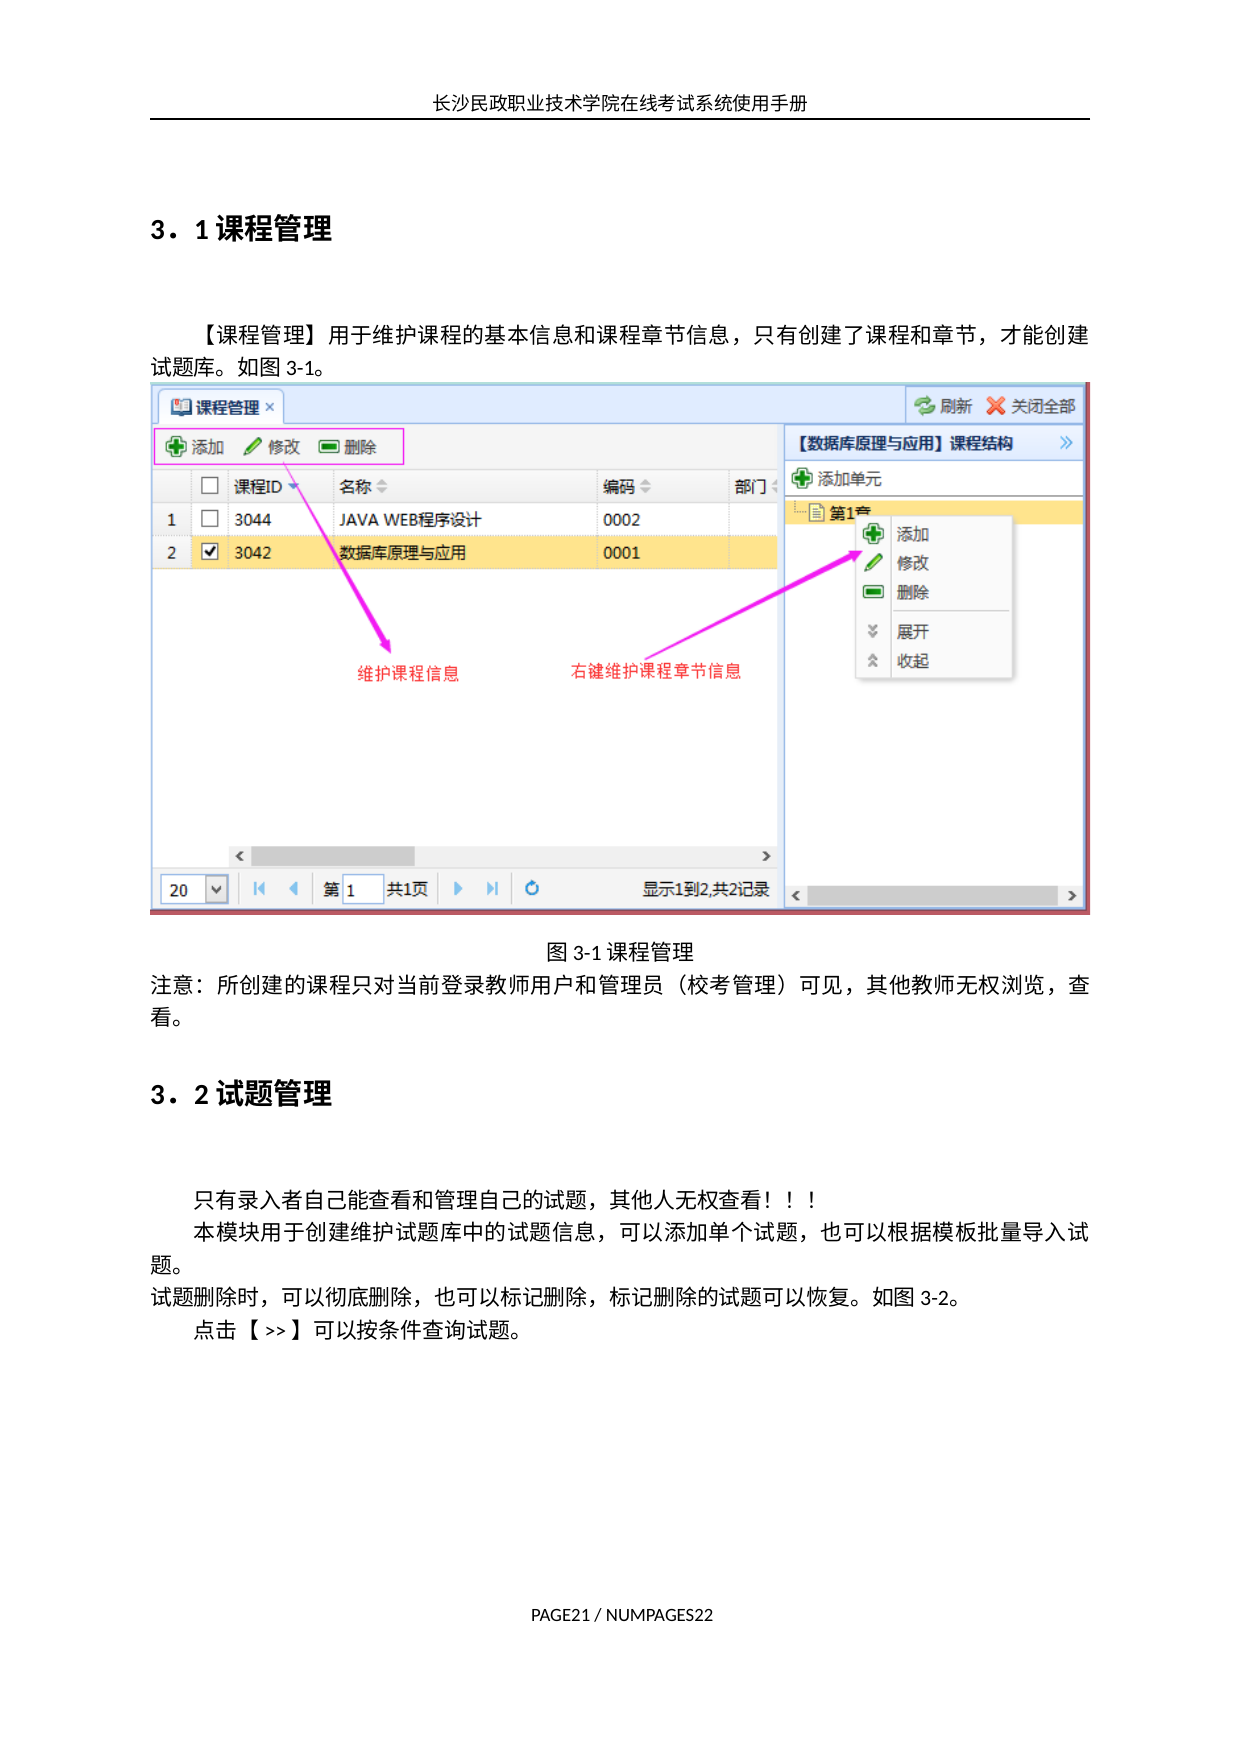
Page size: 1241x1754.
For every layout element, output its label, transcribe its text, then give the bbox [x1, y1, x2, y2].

text 注意：所创建的课程只对当前登录教师用户和管理员（校考管理）可见，其他教师无权浏览，查看。 [150, 967, 1090, 1032]
text 【课程管理】用于维护课程的基本信息和课程章节信息，只有创建了课程和章节，才能创建试题库。如图3-1。 [150, 317, 1090, 382]
text 只有录入者自己能查看和管理自己的试题，其他人无权查看！！！ [150, 1182, 1090, 1215]
subtitle 3．2 试题管理 [150, 1059, 1090, 1124]
text 本模块用于创建维护试题库中的试题信息，可以添加单个试题，也可以根据模板批量导入试题。 [150, 1215, 1090, 1280]
subtitle 3．1 课程管理 [150, 194, 1090, 259]
picture [150, 382, 1091, 915]
text 试题删除时，可以彻底删除，也可以标记删除，标记删除的试题可以恢复。如图3-2。 [150, 1280, 1090, 1312]
text 点击【 >> 】可以按条件查询试题。 [150, 1312, 1090, 1345]
text 图3-1 课程管理 [150, 935, 1090, 967]
